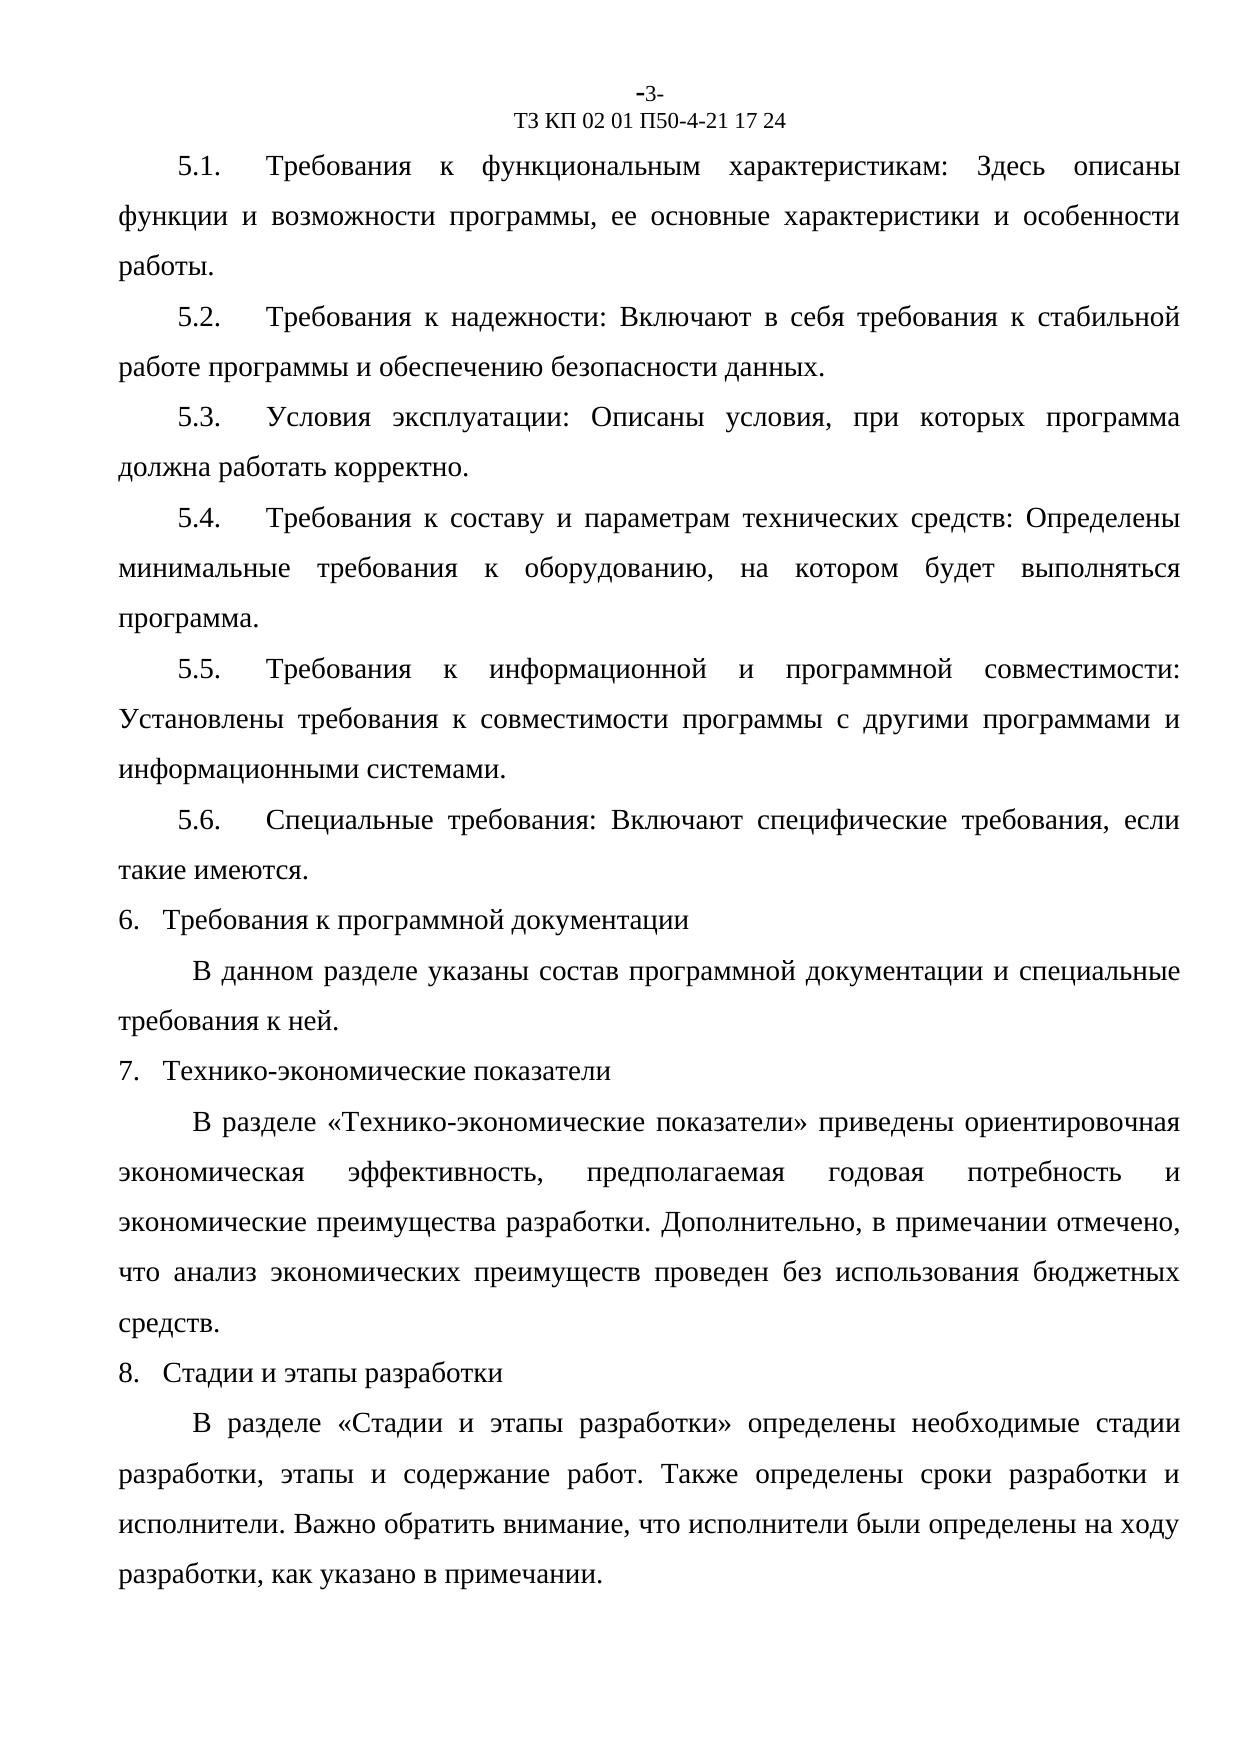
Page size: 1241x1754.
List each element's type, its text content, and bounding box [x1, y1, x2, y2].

list Требования к составу и параметрам технических средств: Определены минимальные требования к оборудованию, на котором будет выполняться программа. [118, 500, 1181, 634]
text В данном разделе указаны состав программной документации и специальные требования к ней. [118, 953, 1181, 1037]
text В разделе «Технико-экономические показатели» приведены ориентировочная экономическая эффективность, предполагаемая годовая потребность и экономические преимущества разработки. Дополнительно, в примечании отмечено, что анализ экономических преимуществ проведен без использования бюджетных средств. [118, 1104, 1181, 1338]
list Стадии и этапы разработки [118, 1355, 1181, 1389]
list Технико-экономические показатели [118, 1053, 1181, 1087]
list Требования к функциональным характеристикам: Здесь описаны функции и возможности программы, ее основные характеристики и особенности работы. [118, 148, 1181, 282]
list Требования к надежности: Включают в себя требования к стабильной работе программы и обеспечению безопасности данных. [118, 299, 1181, 382]
list Специальные требования: Включают специфические требования, если такие имеются. [118, 802, 1181, 886]
list Условия эксплуатации: Описаны условия, при которых программа должна работать корректно. [118, 399, 1181, 483]
list Требования к программной документации [118, 902, 1181, 936]
text В разделе «Стадии и этапы разработки» определены необходимые стадии разработки, этапы и содержание работ. Также определены сроки разработки и исполнители. Важно обратить внимание, что исполнители были определены на ходу разработки, как указано в примечании. [118, 1406, 1181, 1590]
list Требования к информационной и программной совместимости: Установлены требования к совместимости программы с другими программами и информационными системами. [118, 651, 1181, 785]
